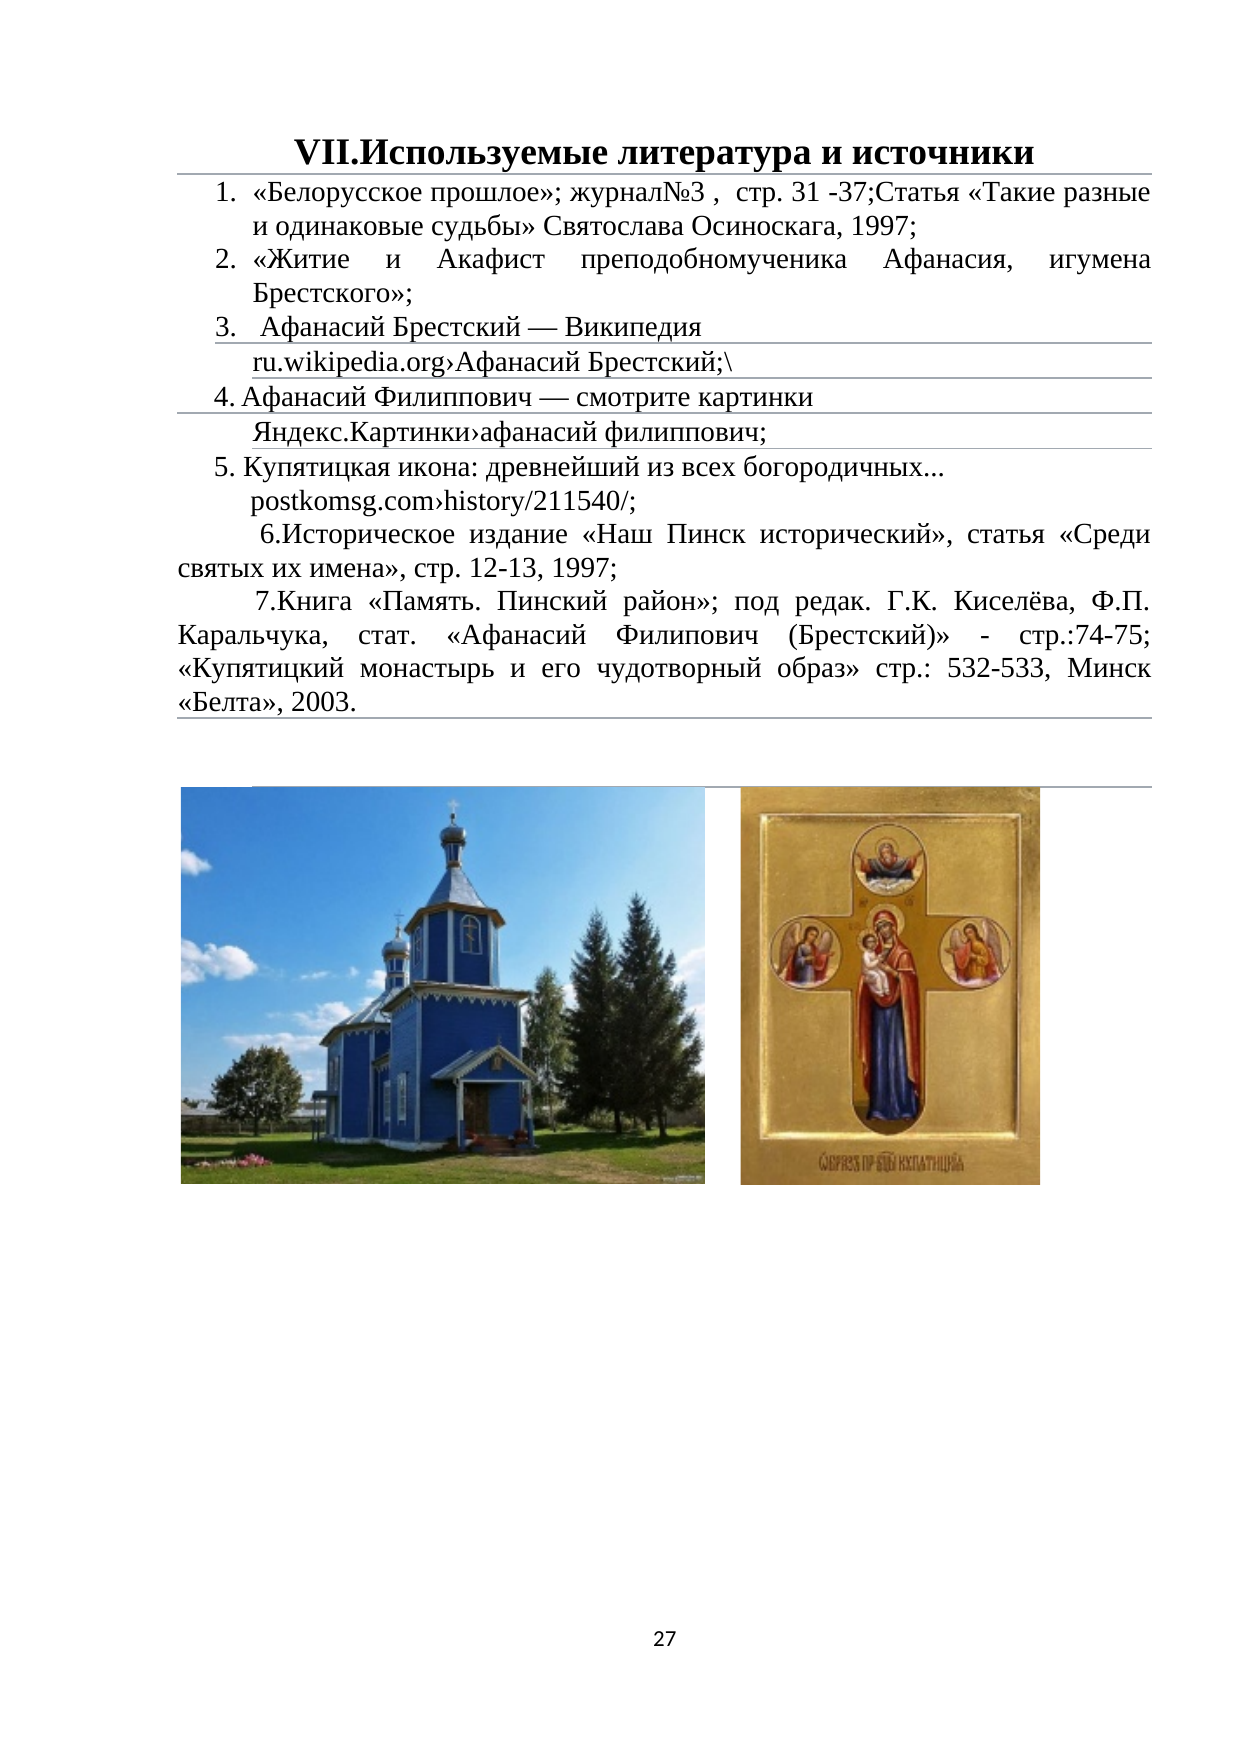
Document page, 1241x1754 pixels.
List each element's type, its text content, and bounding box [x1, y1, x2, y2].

list ru.wikipedia.org›Афанасий Брестский;\ [252, 344, 1152, 377]
text 6.Историческое издание «Наш Пинск исторический», статья «Среди святых их имена», стр. 12-13, 1997; [177, 516, 1152, 583]
list Яндекс.Картинки›афанасий филиппович; [252, 414, 1152, 448]
text postkomsg.com›history/211540/; [177, 483, 1152, 516]
text 7.Книга «Память. Пинский район»; под редак. Г.К. Киселёва, Ф.П. Каральчука, стат. «Афанасий Филипович (Брестский)» - стр.:74-75; «Купятицкий монастырь и его чудотворный образ» стр.: 532-533, Минск «Белта», 2003. [177, 583, 1152, 717]
text VII.Используемые литература и источники [177, 130, 1152, 173]
picture [177, 787, 706, 1180]
picture [736, 787, 1039, 1180]
list 4. Афанасий Филиппович — смотрите картинки [177, 379, 1152, 412]
text 5. Купятицкая икона: древнейший из всех богородичных... [177, 449, 1152, 483]
list «Белорусское прошлое»; журнал№3 , стр. 31 -37;Статья «Такие разные и одинаковые судьбы» Святослава Осиноскага, 1997; [215, 175, 1152, 242]
list Афанасий Брестский — Википедия [215, 309, 1152, 342]
list «Житие и Акафист преподобномученика Афанасия, игумена Брестского»; [215, 242, 1152, 309]
